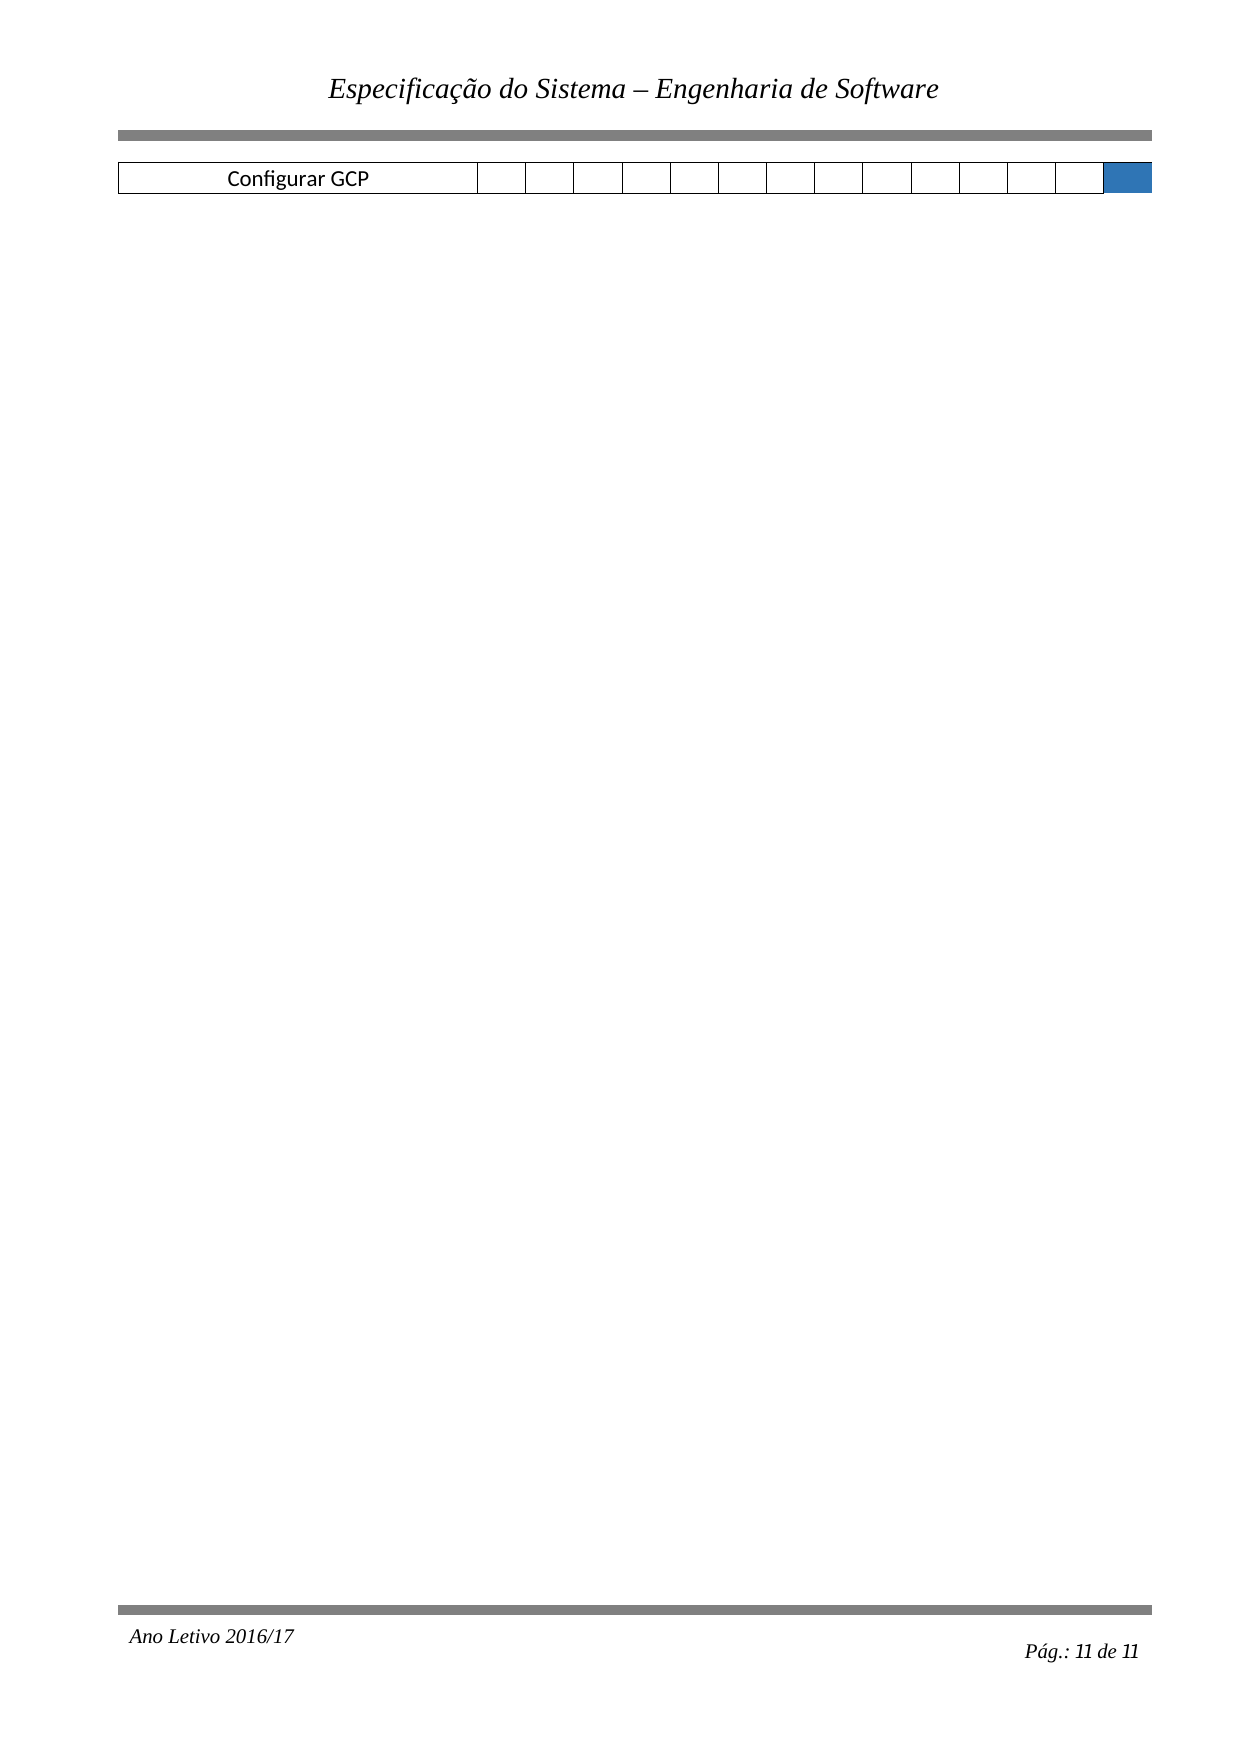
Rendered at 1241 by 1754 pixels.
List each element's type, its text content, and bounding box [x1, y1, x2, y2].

table_cell [912, 163, 959, 193]
table_cell [1104, 163, 1152, 193]
table_cell [574, 163, 622, 193]
table_cell Configurar GCP [119, 163, 477, 193]
table_cell [767, 163, 814, 193]
table_cell [671, 163, 718, 193]
table_cell [1008, 163, 1055, 193]
table_cell [815, 163, 862, 193]
table_cell [863, 163, 911, 193]
table_cell [1056, 163, 1103, 193]
table_cell [719, 163, 766, 193]
table_cell [526, 163, 573, 193]
table_cell [623, 163, 670, 193]
table_cell [960, 163, 1007, 193]
table_cell [478, 163, 525, 193]
